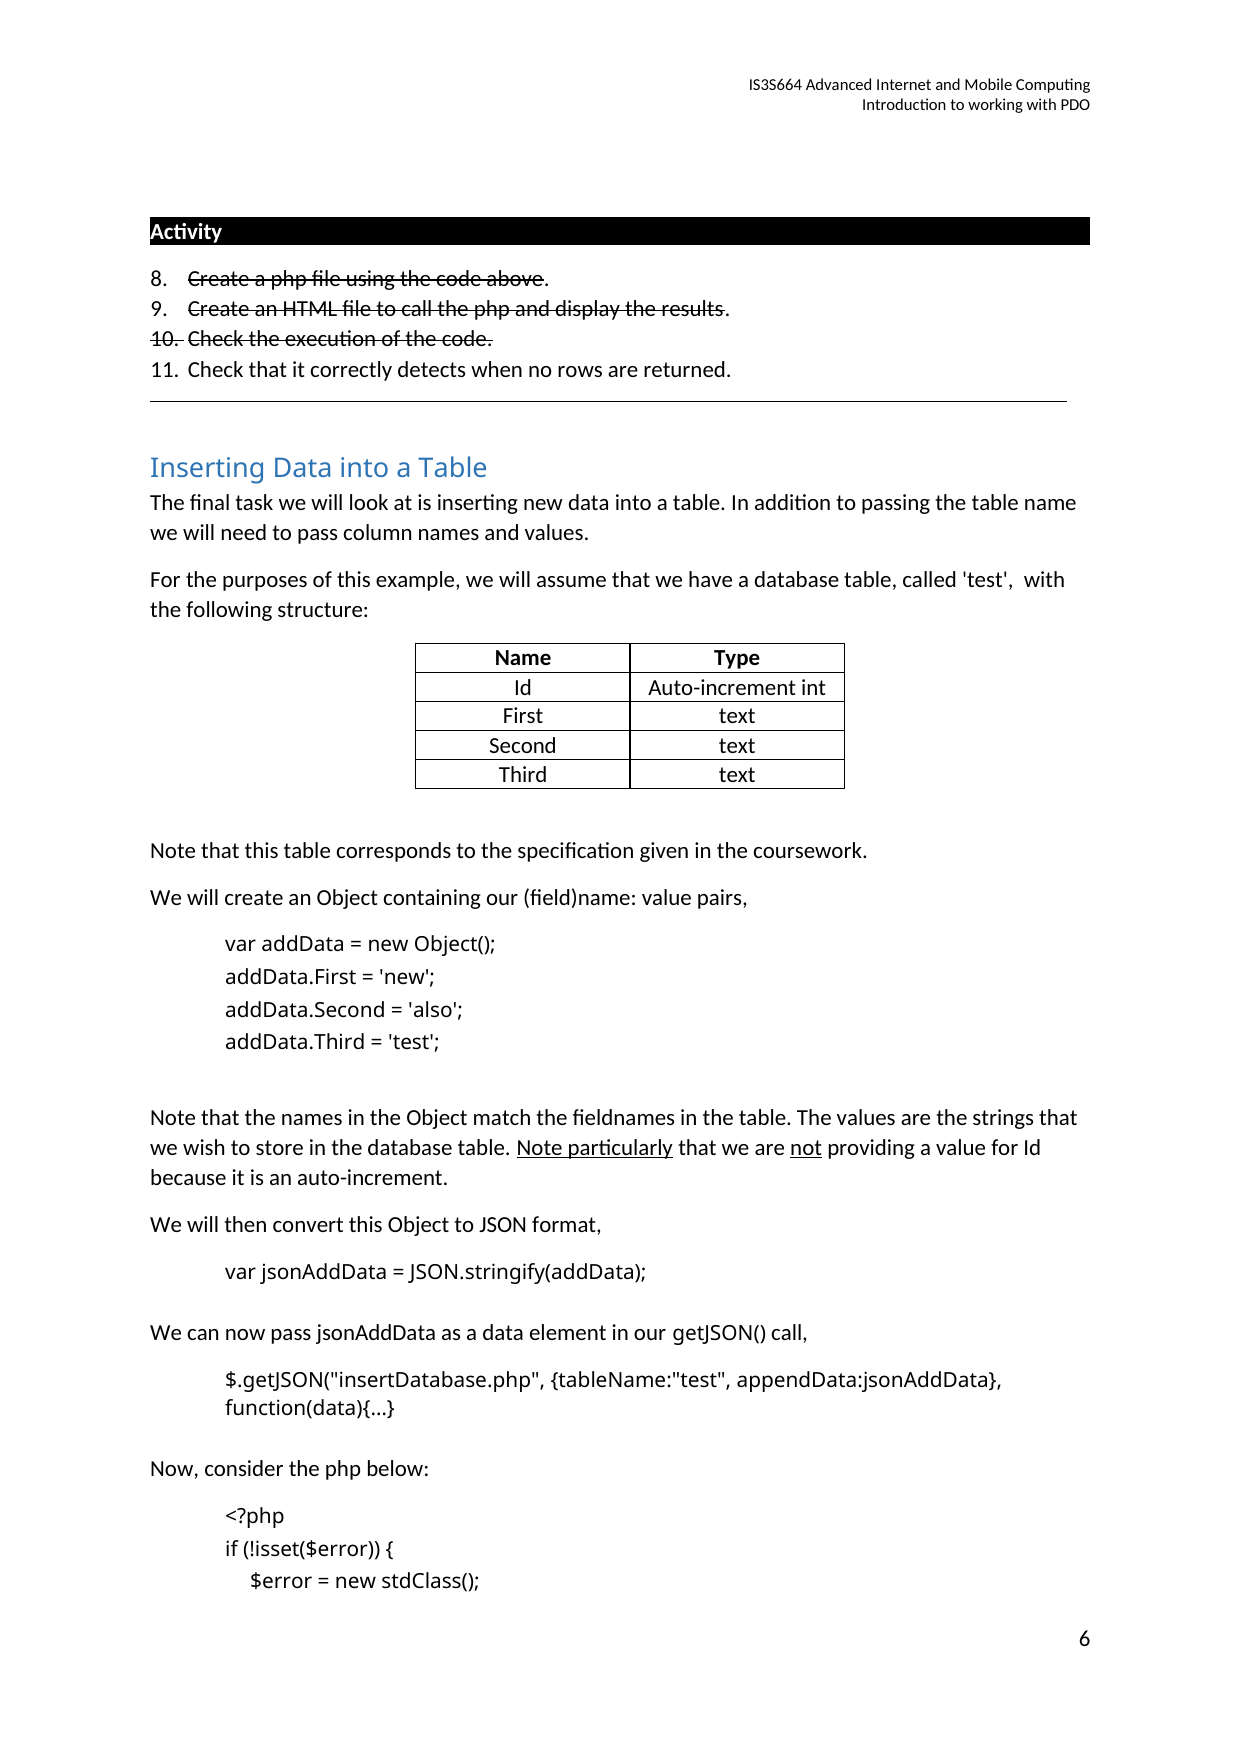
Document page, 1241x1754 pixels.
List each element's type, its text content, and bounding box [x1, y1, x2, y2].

text $error = new stdClass(); [225, 1567, 1090, 1595]
table_cell Third [416, 760, 629, 788]
text <?php [225, 1501, 1090, 1530]
table_header Type [631, 644, 844, 672]
table_cell Auto-increment int [631, 673, 844, 701]
table_cell Second [416, 731, 629, 759]
text var jsonAddData = JSON.stringify(addData); [225, 1257, 1090, 1285]
text var addData = new Object(); [225, 929, 1090, 958]
text Note that this table corresponds to the specification given in the coursework. [150, 836, 1090, 864]
text We can now pass jsonAddData as a data element in our getJSON() call, [150, 1318, 1090, 1346]
text $.getJSON("insertDatabase.php", {tableName:"test", appendData:jsonAddData}, function(data){…} [225, 1365, 1090, 1422]
text addData.First = 'new'; [225, 962, 1090, 991]
table_cell First [416, 702, 629, 730]
table_cell text [631, 731, 844, 759]
list Create an HTML file to call the php and display the results. [150, 294, 1090, 322]
table_cell text [631, 702, 844, 730]
text addData.Third = 'test'; [225, 1027, 1090, 1056]
text Activity [150, 217, 1090, 245]
text Now, consider the php below: [150, 1454, 1090, 1483]
text The final task we will look at is inserting new data into a table. In addition to passing the table name we will need to pass column names and values. [150, 488, 1090, 547]
text addData.Second = 'also'; [225, 995, 1090, 1023]
list Create a php file using the code above. [150, 264, 1090, 292]
text if (!isset($error)) { [225, 1534, 1090, 1562]
text Note that the names in the Object match the fieldnames in the table. The values are the strings that we wish to store in the database table. Note particularly that we are not providing a value for Id because it is an auto-increment. [150, 1103, 1090, 1191]
table_header Name [416, 644, 629, 672]
text For the purposes of this example, we will assume that we have a database table, called 'test', with the following structure: [150, 565, 1090, 624]
list Check the execution of the code. [150, 324, 1090, 353]
text We will then convert this Object to JSON format, [150, 1210, 1090, 1238]
subtitle Inserting Data into a Table [150, 448, 1090, 485]
table_cell Id [416, 673, 629, 701]
text We will create an Object containing our (field)name: value pairs, [150, 883, 1090, 911]
list Check that it correctly detects when no rows are returned. [150, 355, 1090, 383]
table_cell text [631, 760, 844, 788]
